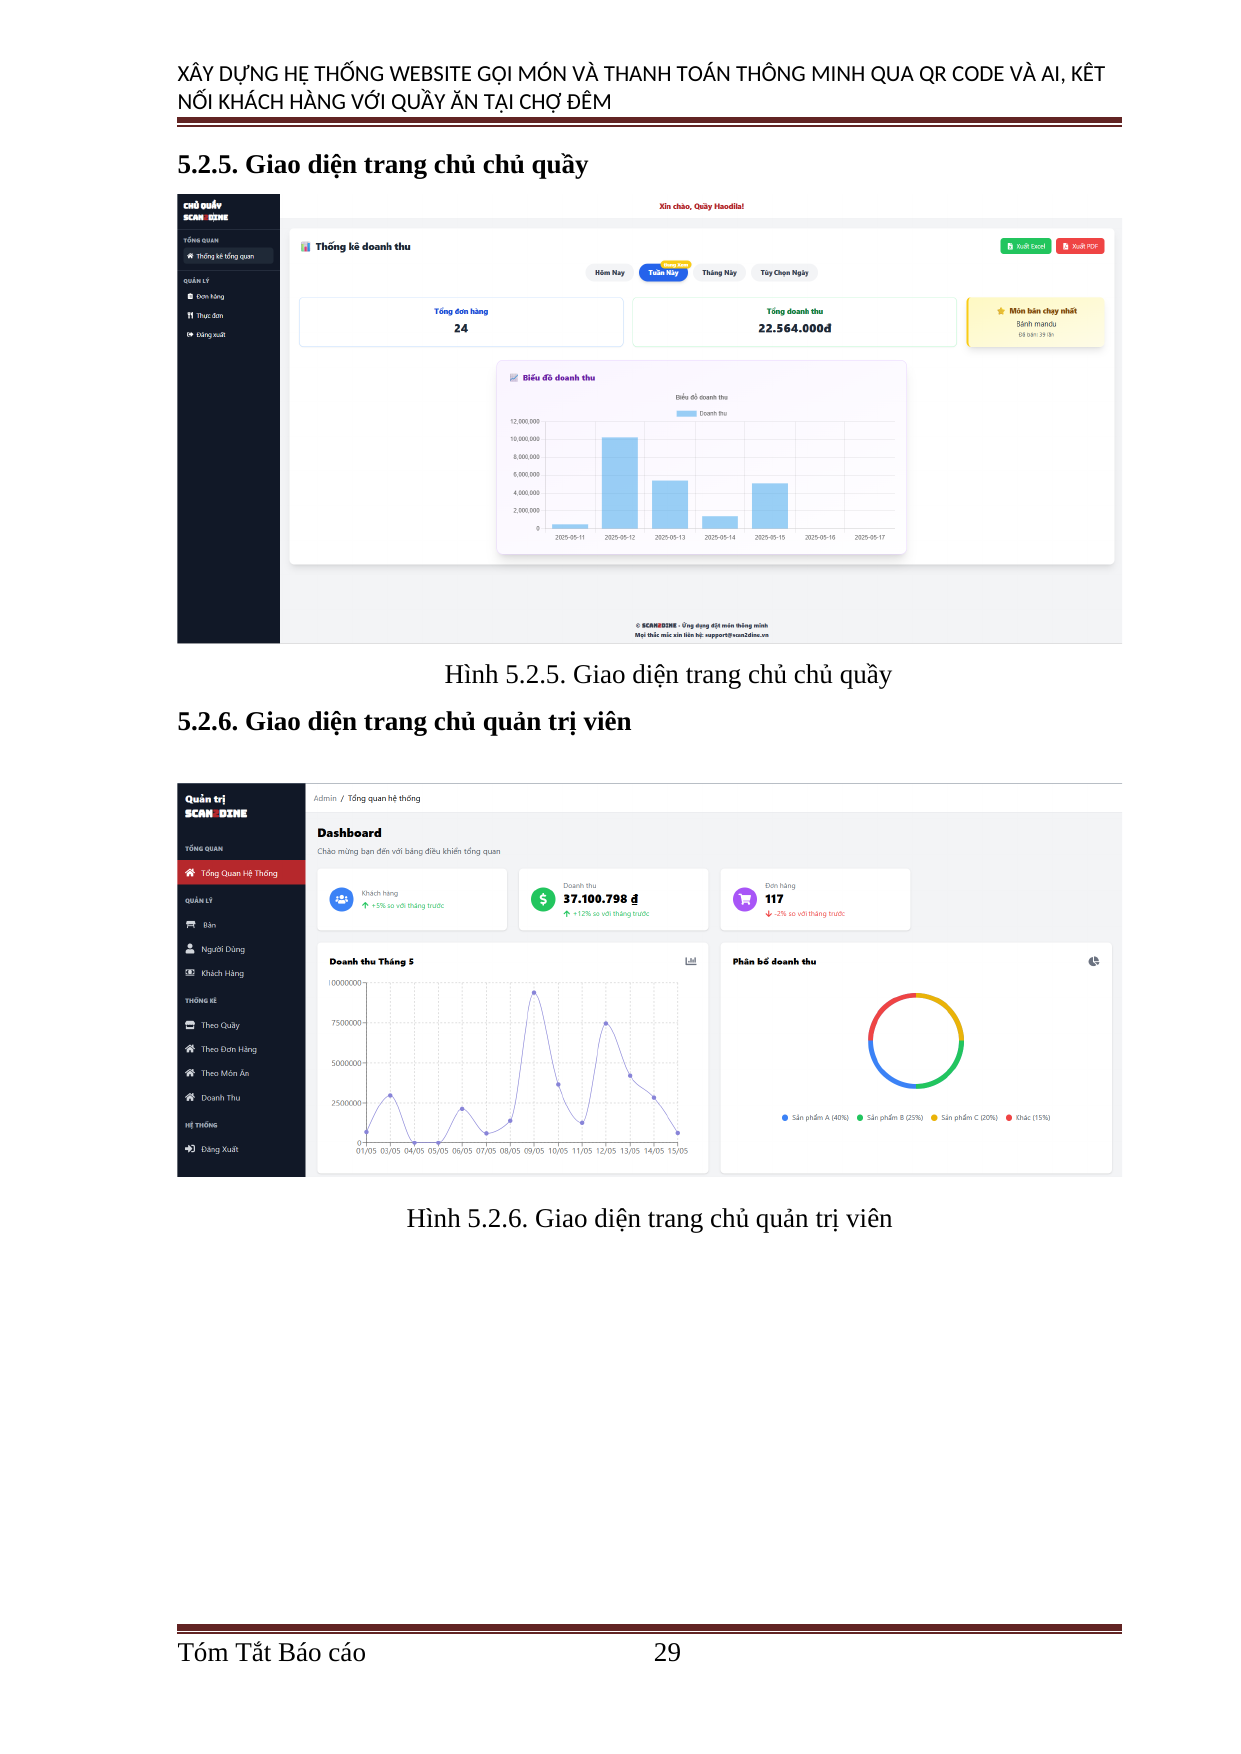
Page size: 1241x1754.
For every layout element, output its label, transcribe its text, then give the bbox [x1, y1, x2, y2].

text Hình 5.2.6. Giao diện trang chủ quản trị viên [177, 1202, 1122, 1233]
list Hình 5.2.5. Giao diện trang chủ chủ quầy [215, 658, 1122, 689]
subtitle Giao diện trang chủ quản trị viên [177, 704, 1122, 736]
subtitle Giao diện trang chủ chủ quầy [177, 148, 1122, 179]
